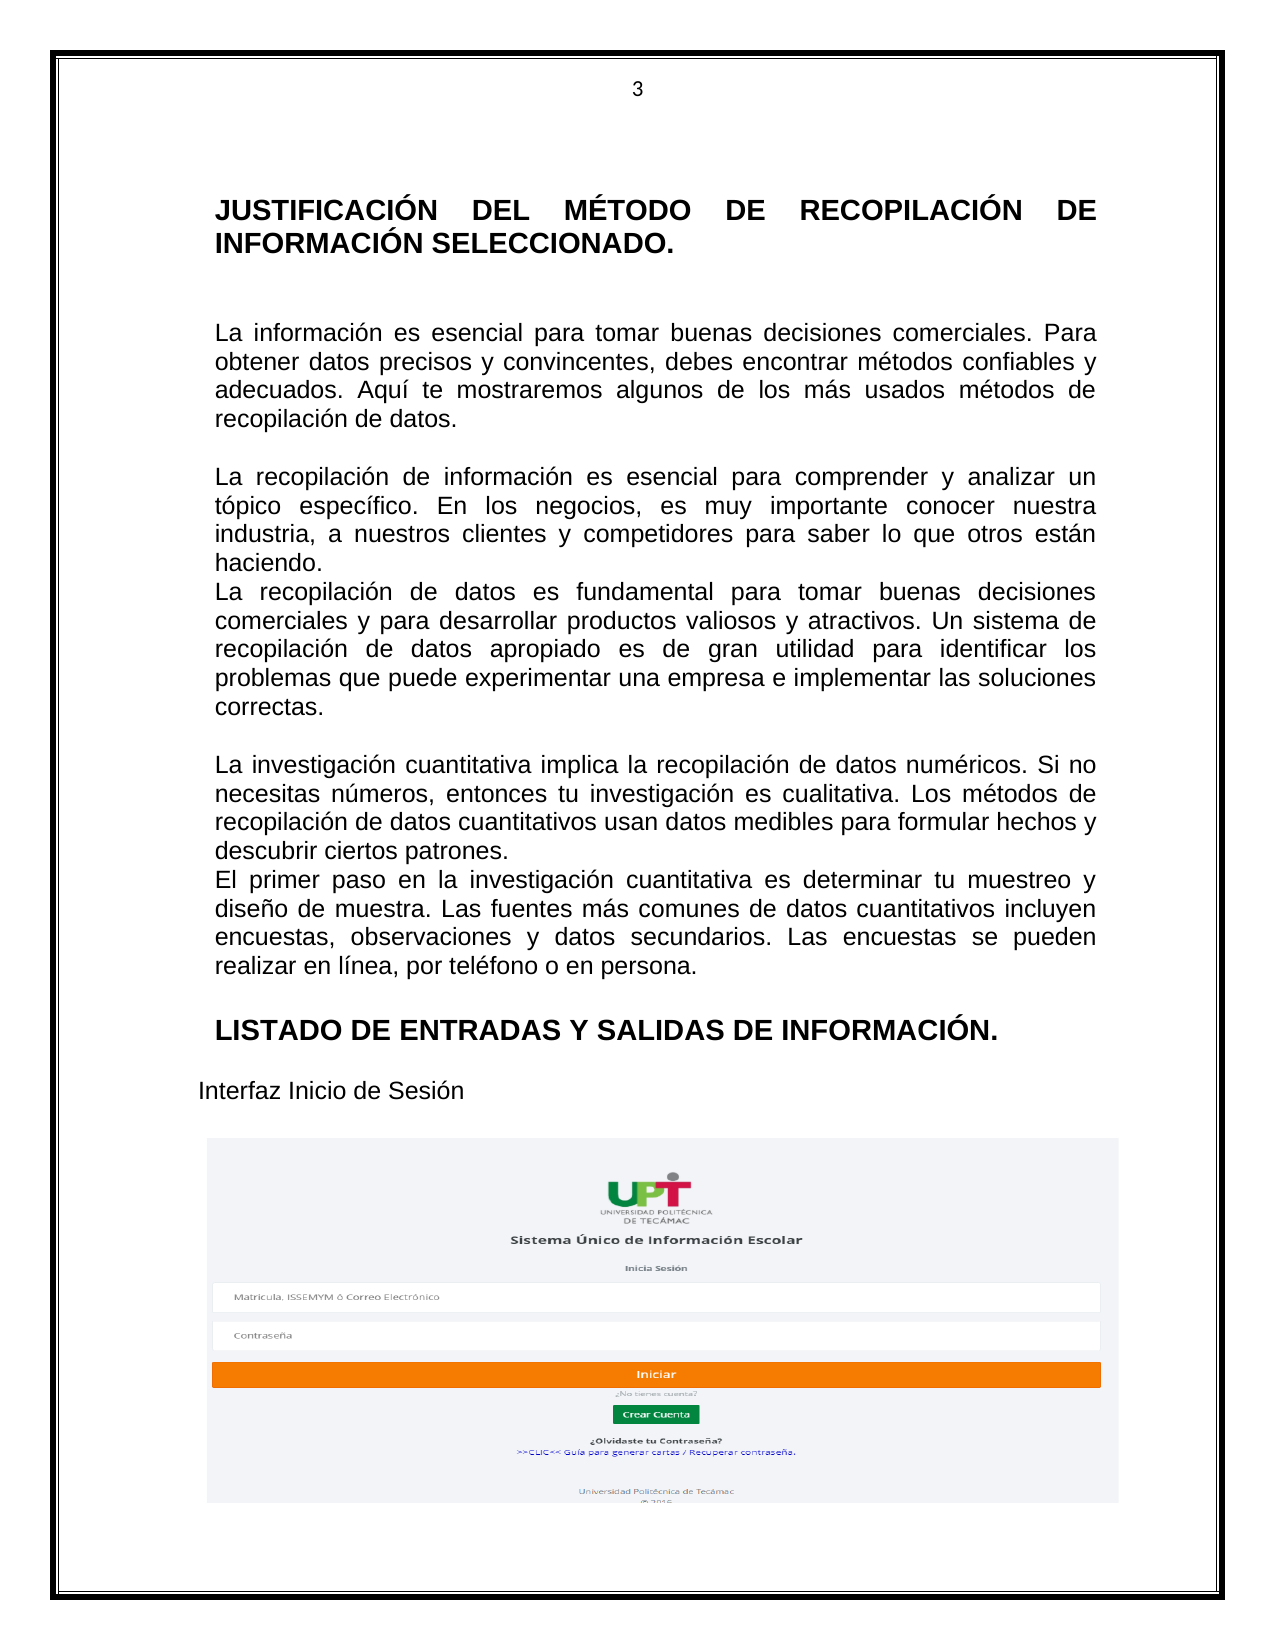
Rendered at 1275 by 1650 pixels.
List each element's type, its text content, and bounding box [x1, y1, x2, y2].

text El primer paso en la investigación cuantitativa es determinar tu muestreo y diseño de muestra. Las fuentes más comunes de datos cuantitativos incluyen encuestas, observaciones y datos secundarios. Las encuestas se pueden realizar en línea, por teléfono o en persona. [214, 865, 1098, 980]
picture [206, 1138, 1119, 1503]
text JUSTIFICACIÓN DEL MÉTODO DE RECOPILACIÓN DE INFORMACIÓN SELECCIONADO. [214, 193, 1098, 260]
text La recopilación de datos es fundamental para tomar buenas decisiones comerciales y para desarrollar productos valiosos y atractivos. Un sistema de recopilación de datos apropiado es de gran utilidad para identificar los problemas que puede experimentar una empresa e implementar las soluciones correctas. [214, 577, 1098, 721]
text La información es esencial para tomar buenas decisiones comerciales. Para obtener datos precisos y convincentes, debes encontrar métodos confiables y adecuados. Aquí te mostraremos algunos de los más usados métodos de recopilación de datos. [214, 318, 1098, 433]
text LISTADO DE ENTRADAS Y SALIDAS DE INFORMACIÓN. [214, 1013, 1098, 1047]
text La investigación cuantitativa implica la recopilación de datos numéricos. Si no necesitas números, entonces tu investigación es cualitativa. Los métodos de recopilación de datos cuantitativos usan datos medibles para formular hechos y descubrir ciertos patrones. [214, 750, 1098, 865]
text La recopilación de información es esencial para comprender y analizar un tópico específico. En los negocios, es muy importante conocer nuestra industria, a nuestros clientes y competidores para saber lo que otros están haciendo. [214, 462, 1098, 577]
text Interfaz Inicio de Sesión [177, 1076, 1098, 1104]
